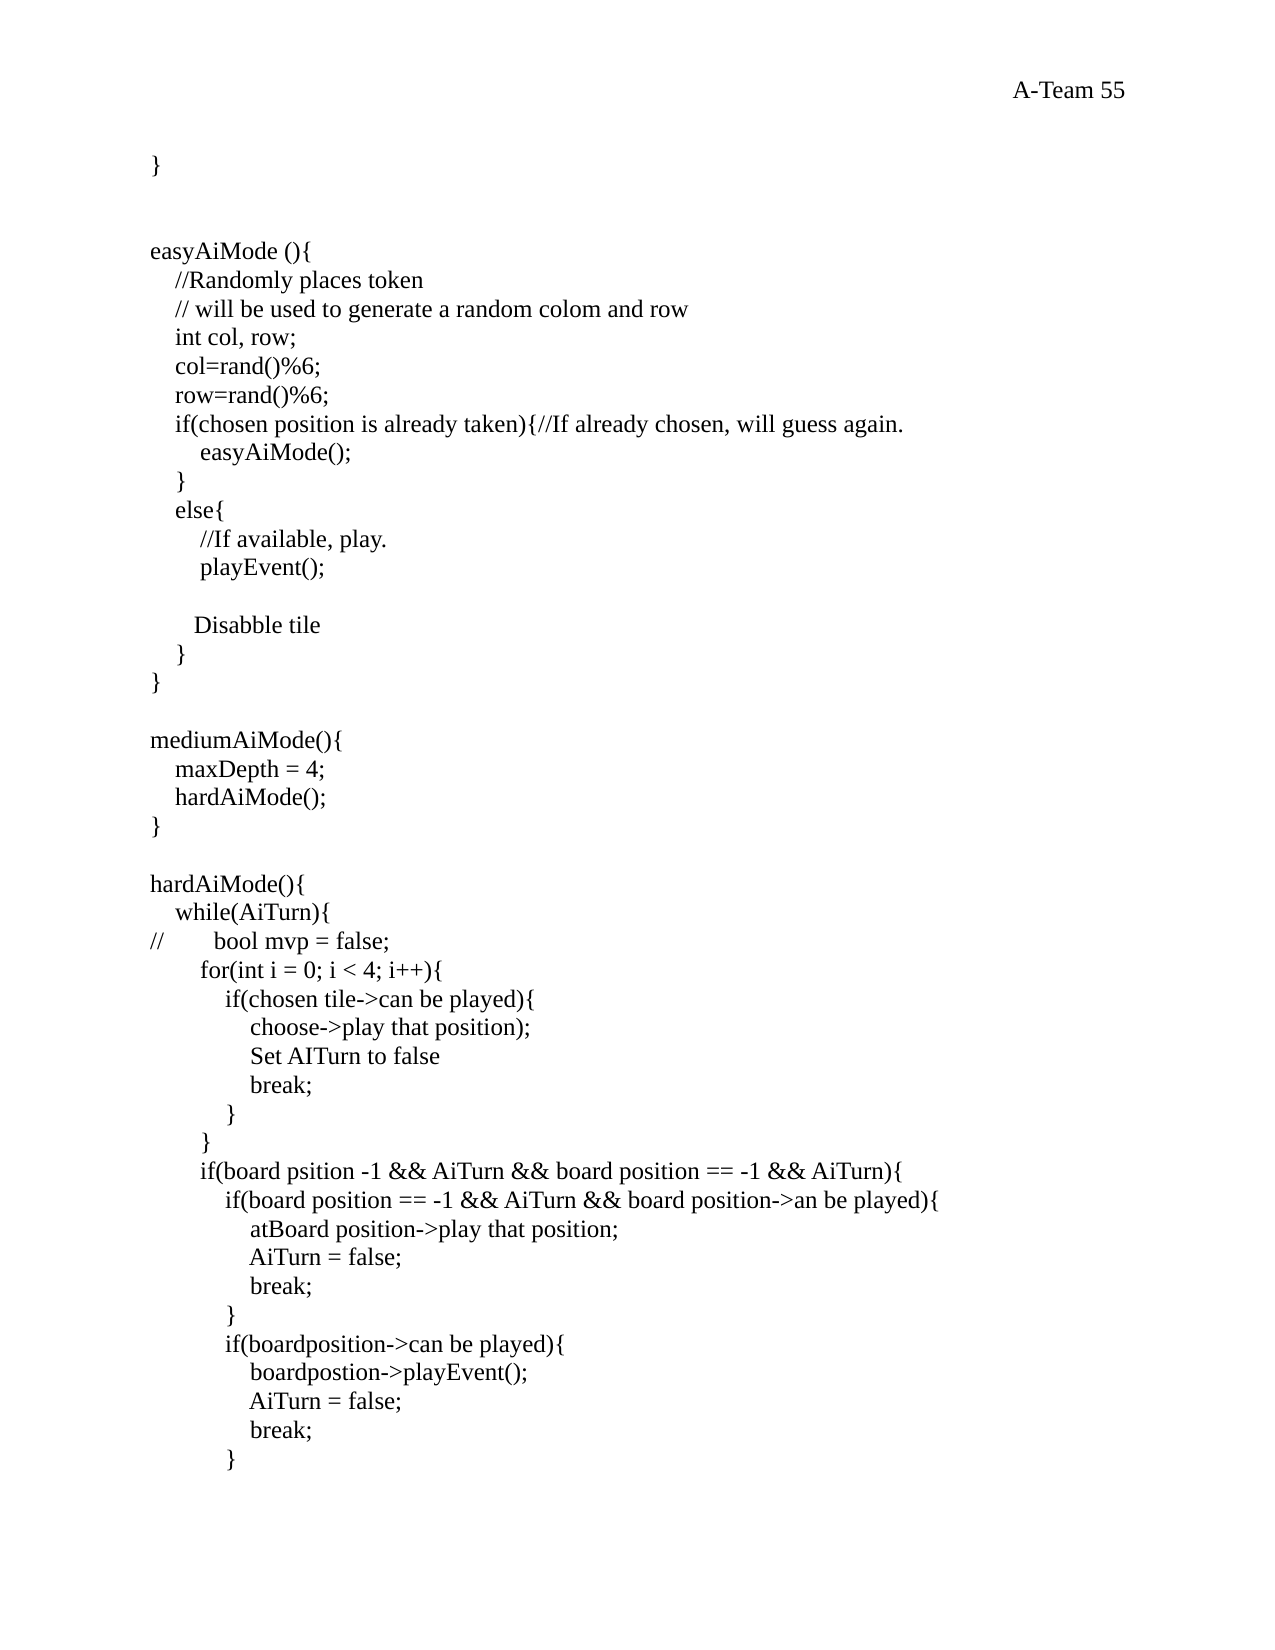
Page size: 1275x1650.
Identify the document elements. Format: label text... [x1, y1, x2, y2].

text maxDepth = 4; [150, 754, 1125, 782]
text //Randomly places token [150, 265, 1125, 294]
text if(chosen position is already taken){//If already chosen, will guess again. [150, 409, 1125, 437]
text easyAiMode(); [150, 437, 1125, 466]
text mediumAiMode(){ [150, 725, 1125, 754]
text if(board position == -1 && AiTurn && board position->an be played){ [150, 1185, 1125, 1214]
text AiTurn = false; [150, 1242, 1125, 1271]
text } [150, 1444, 1125, 1472]
text easyAiMode (){ [150, 236, 1125, 265]
text col=rand()%6; [150, 351, 1125, 380]
text } [150, 667, 1125, 696]
text break; [150, 1271, 1125, 1300]
text for(int i = 0; i < 4; i++){ [150, 955, 1125, 984]
text } [150, 466, 1125, 495]
text hardAiMode(); [150, 782, 1125, 811]
text } [150, 639, 1125, 667]
text row=rand()%6; [150, 380, 1125, 409]
text if(chosen tile->can be played){ [150, 984, 1125, 1012]
text } [150, 150, 1125, 179]
text //If available, play. [150, 524, 1125, 552]
text if(boardposition->can be played){ [150, 1329, 1125, 1357]
text boardpostion->playEvent(); [150, 1357, 1125, 1386]
text // bool mvp = false; [150, 926, 1125, 955]
text AiTurn = false; [150, 1386, 1125, 1415]
text Set AITurn to false [150, 1041, 1125, 1070]
text break; [150, 1070, 1125, 1099]
text } [150, 811, 1125, 840]
text } [150, 1099, 1125, 1127]
text choose->play that position); [150, 1012, 1125, 1041]
text playEvent(); [150, 552, 1125, 581]
text } [150, 1127, 1125, 1156]
text // will be used to generate a random colom and row [150, 294, 1125, 322]
text Disabble tile [150, 610, 1125, 639]
text int col, row; [150, 322, 1125, 351]
text atBoard position->play that position; [150, 1214, 1125, 1242]
text if(board psition -1 && AiTurn && board position == -1 && AiTurn){ [150, 1156, 1125, 1185]
text } [150, 1300, 1125, 1329]
text hardAiMode(){ [150, 869, 1125, 897]
text break; [150, 1415, 1125, 1444]
text else{ [150, 495, 1125, 524]
text while(AiTurn){ [150, 897, 1125, 926]
